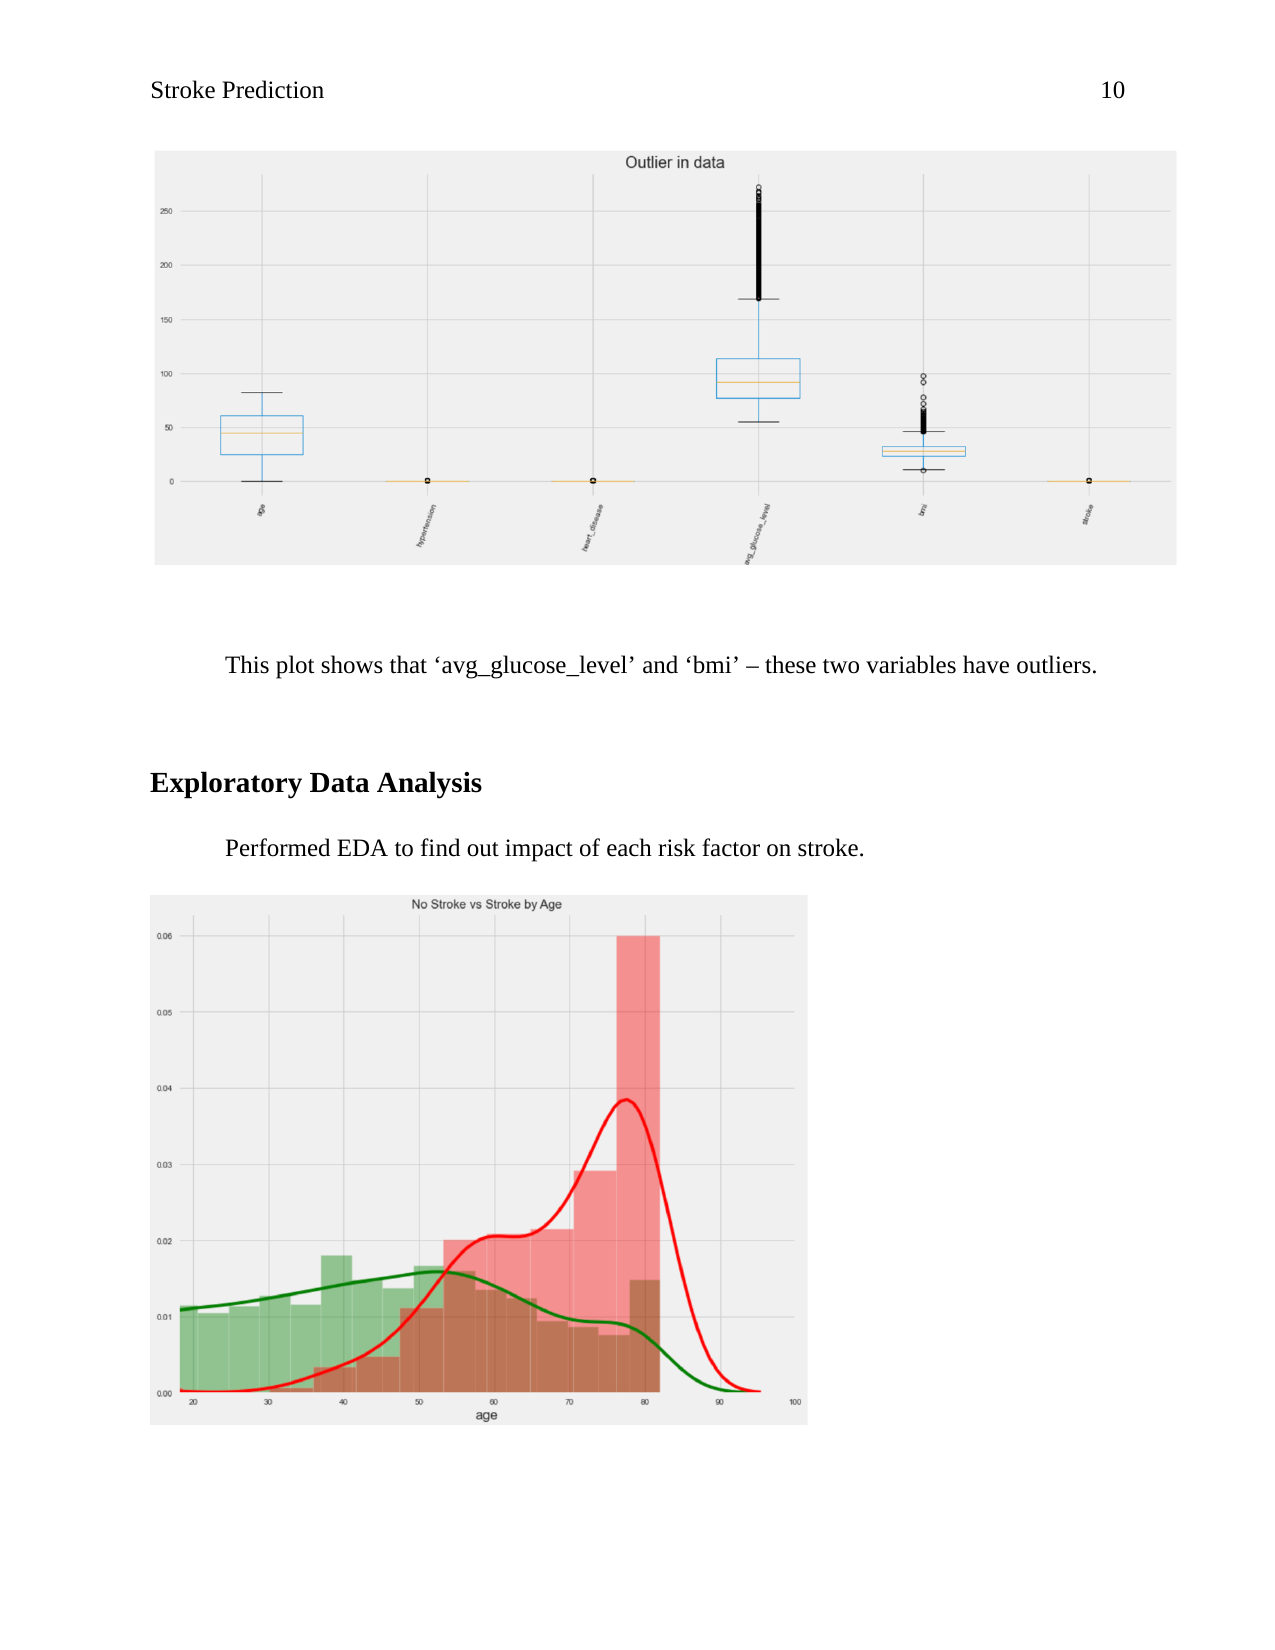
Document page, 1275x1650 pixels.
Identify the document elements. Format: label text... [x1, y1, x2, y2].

text This plot shows that ‘avg_glucose_level’ and ‘bmi’ – these two variables have outliers. [150, 651, 1125, 679]
picture [150, 895, 818, 1425]
text Performed EDA to find out impact of each risk factor on stroke. [150, 833, 1125, 861]
text Exploratory Data Analysis [150, 766, 1125, 799]
picture [150, 150, 1194, 565]
